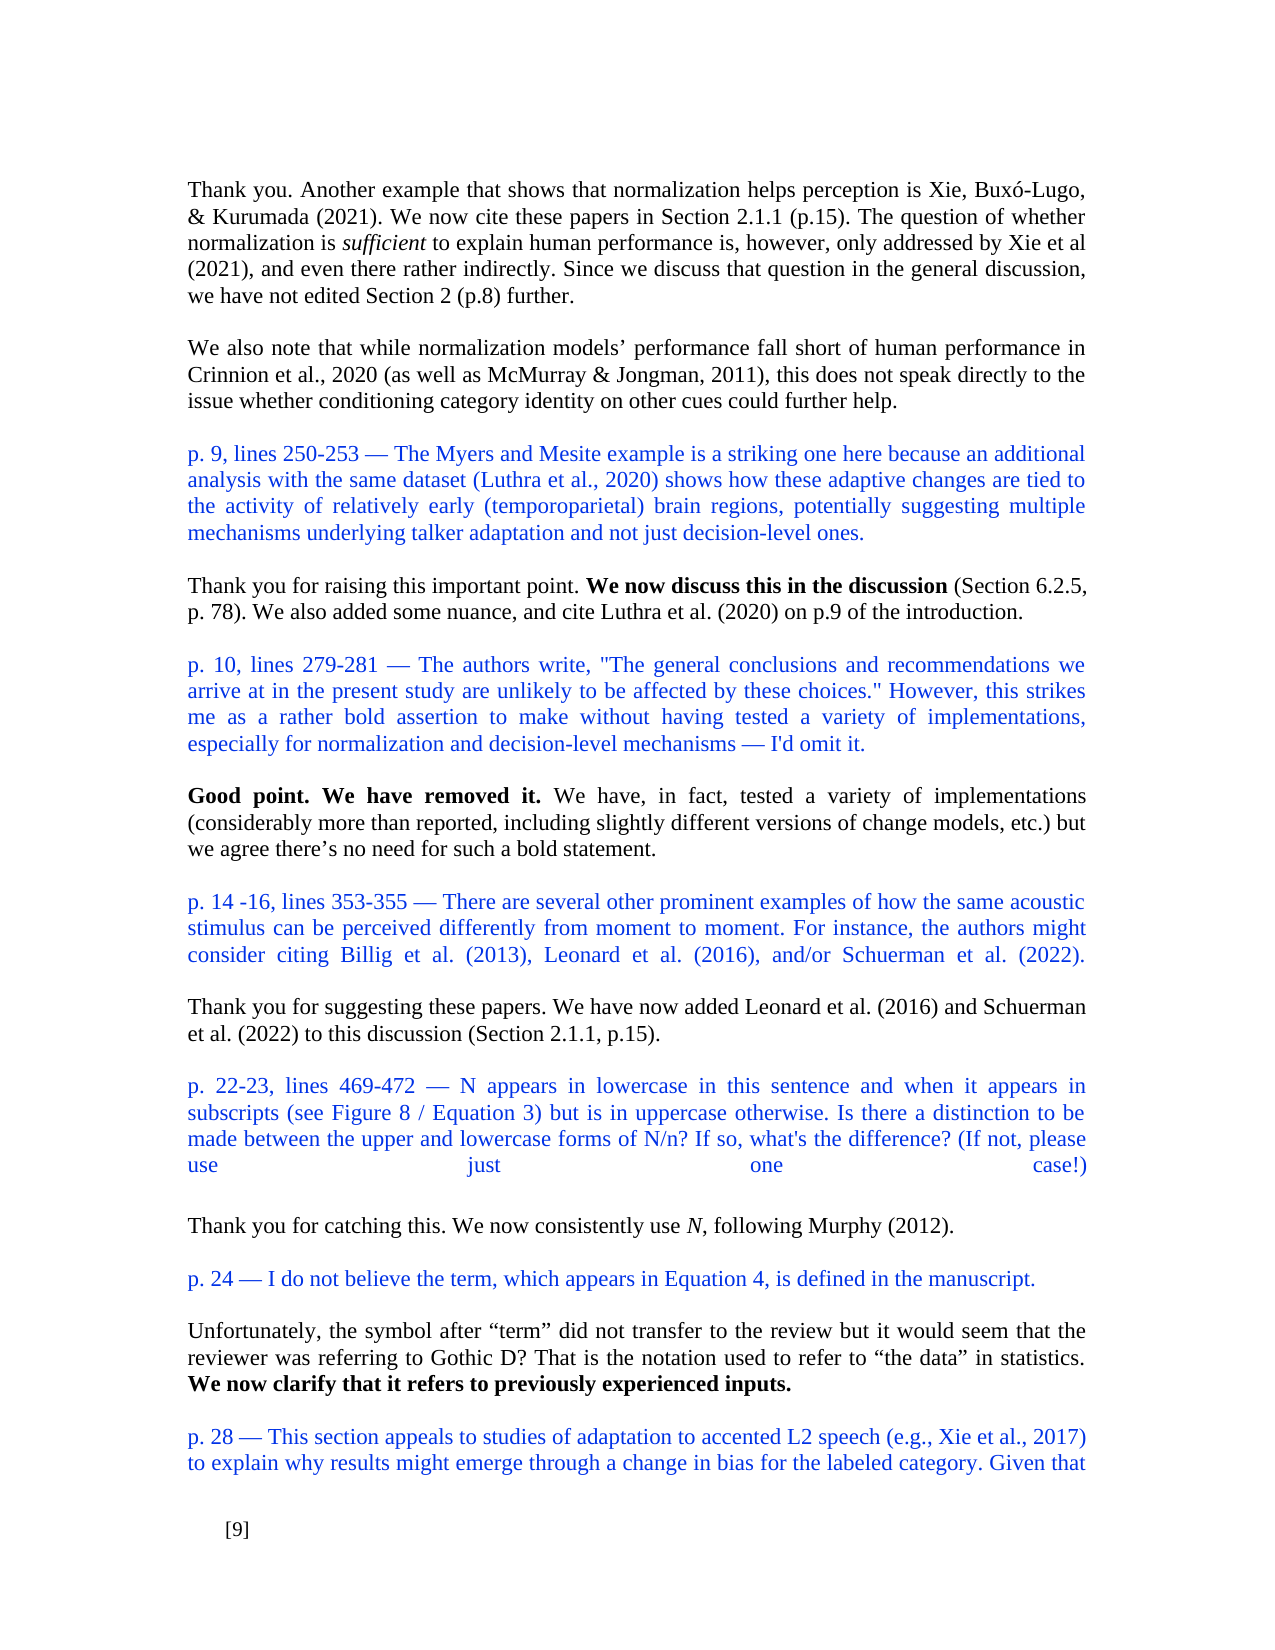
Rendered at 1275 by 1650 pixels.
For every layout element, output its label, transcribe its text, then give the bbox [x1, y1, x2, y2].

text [187, 1396, 1087, 1475]
text p. 24 — I do not believe the term, which appears in Equation 4, is defined in the manuscript. [187, 1238, 1087, 1291]
text Thank you for suggesting these papers. We have now added Leonard et al. (2016) and Schuerman et al. (2022) to this discussion (Section 2.1.1, p.15). [187, 993, 1087, 1046]
text Thank you for catching this. We now consistently use N, following Murphy (2012). [187, 1212, 1087, 1238]
text Thank you. Another example that shows that normalization helps perception is Xie, Buxó-Lugo, & Kurumada (2021). We now cite these papers in Section 2.1.1 (p.15). The question of whether normalization is sufficient to explain human performance is, however, only addressed by Xie et al (2021), and even there rather indirectly. Since we discuss that question in the general discussion, we have not edited Section 2 (p.8) further. [187, 176, 1087, 308]
text Unfortunately, the symbol after “term” did not transfer to the review but it would seem that the reviewer was referring to Gothic D? That is the notation used to refer to “the data” in statistics. We now clarify that it refers to previously experienced inputs. [187, 1317, 1087, 1396]
text Good point. We have removed it. We have, in fact, tested a variety of implementations (considerably more than reported, including slightly different versions of change models, etc.) but we agree there’s no need for such a bold statement. [187, 782, 1087, 862]
text p. 22-23, lines 469-472 — N appears in lowercase in this sentence and when it appears in subscripts (see Figure 8 / Equation 3) but is in uppercase otherwise. Is there a distinction to be made between the upper and lowercase forms of N/n? If so, what's the difference? (If not, please use just one case!) [187, 1046, 1087, 1212]
text p. 10, lines 279-281 — The authors write, "The general conclusions and recommendations we arrive at in the present study are unlikely to be affected by these choices." However, this strikes me as a rather bold assertion to make without having tested a variety of implementations, especially for normalization and decision-level mechanisms — I'd omit it. [187, 624, 1087, 756]
text We also note that while normalization models’ performance fall short of human performance in Crinnion et al., 2020 (as well as McMurray & Jongman, 2011), this does not speak directly to the issue whether conditioning category identity on other cues could further help. [187, 334, 1087, 413]
text p. 9, lines 250-253 — The Myers and Mesite example is a striking one here because an additional analysis with the same dataset (Luthra et al., 2020) shows how these adaptive changes are tied to the activity of relatively early (temporoparietal) brain regions, potentially suggesting multiple mechanisms underlying talker adaptation and not just decision-level ones. [187, 413, 1087, 545]
text p. 14 -16, lines 353-355 — There are several other prominent examples of how the same acoustic stimulus can be perceived differently from moment to moment. For instance, the authors might consider citing Billig et al. (2013), Leonard et al. (2016), and/or Schuerman et al. (2022). [187, 862, 1087, 993]
text Thank you for raising this important point. We now discuss this in the discussion (Section 6.2.5, p. 78). We also added some nuance, and cite Luthra et al. (2020) on p.9 of the introduction. [187, 572, 1087, 624]
